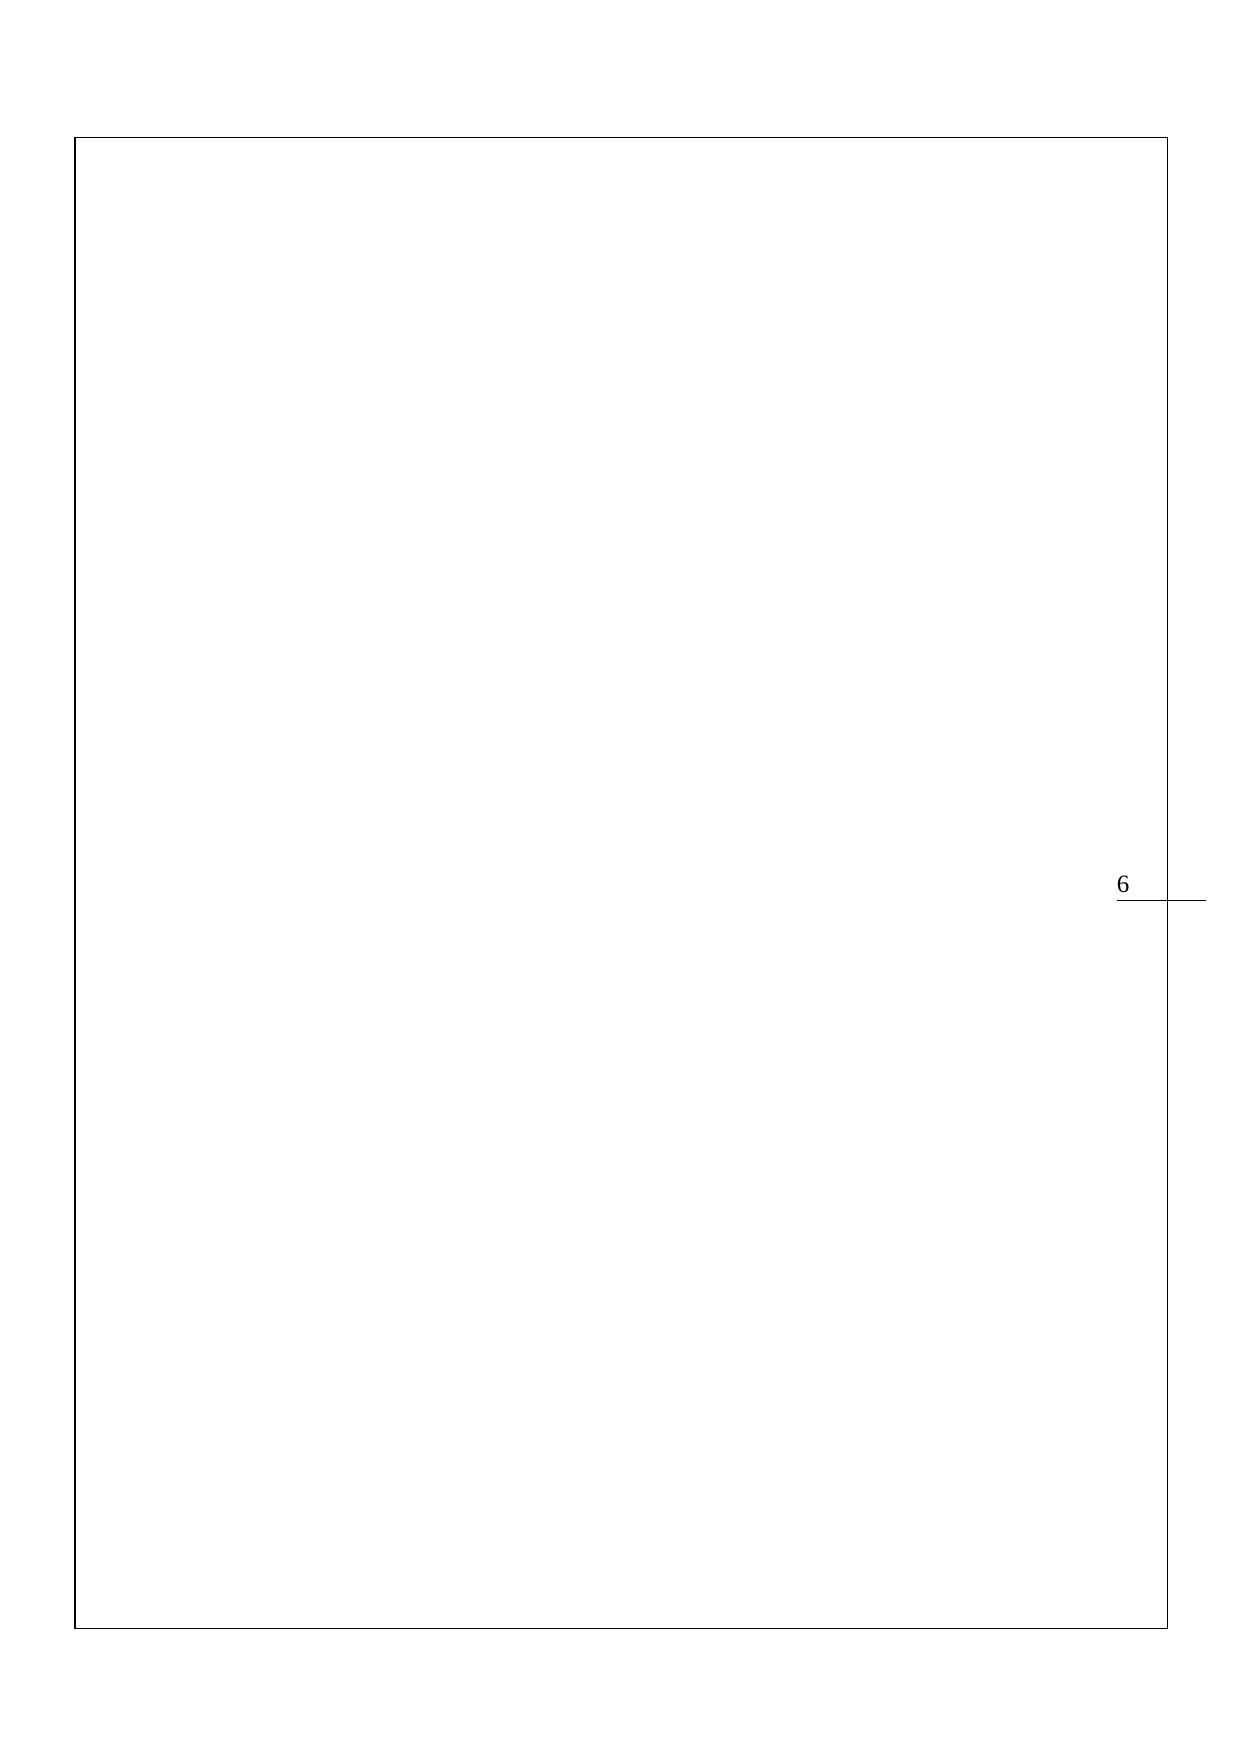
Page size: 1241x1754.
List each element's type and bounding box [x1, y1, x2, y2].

table_header [76, 138, 1167, 1628]
